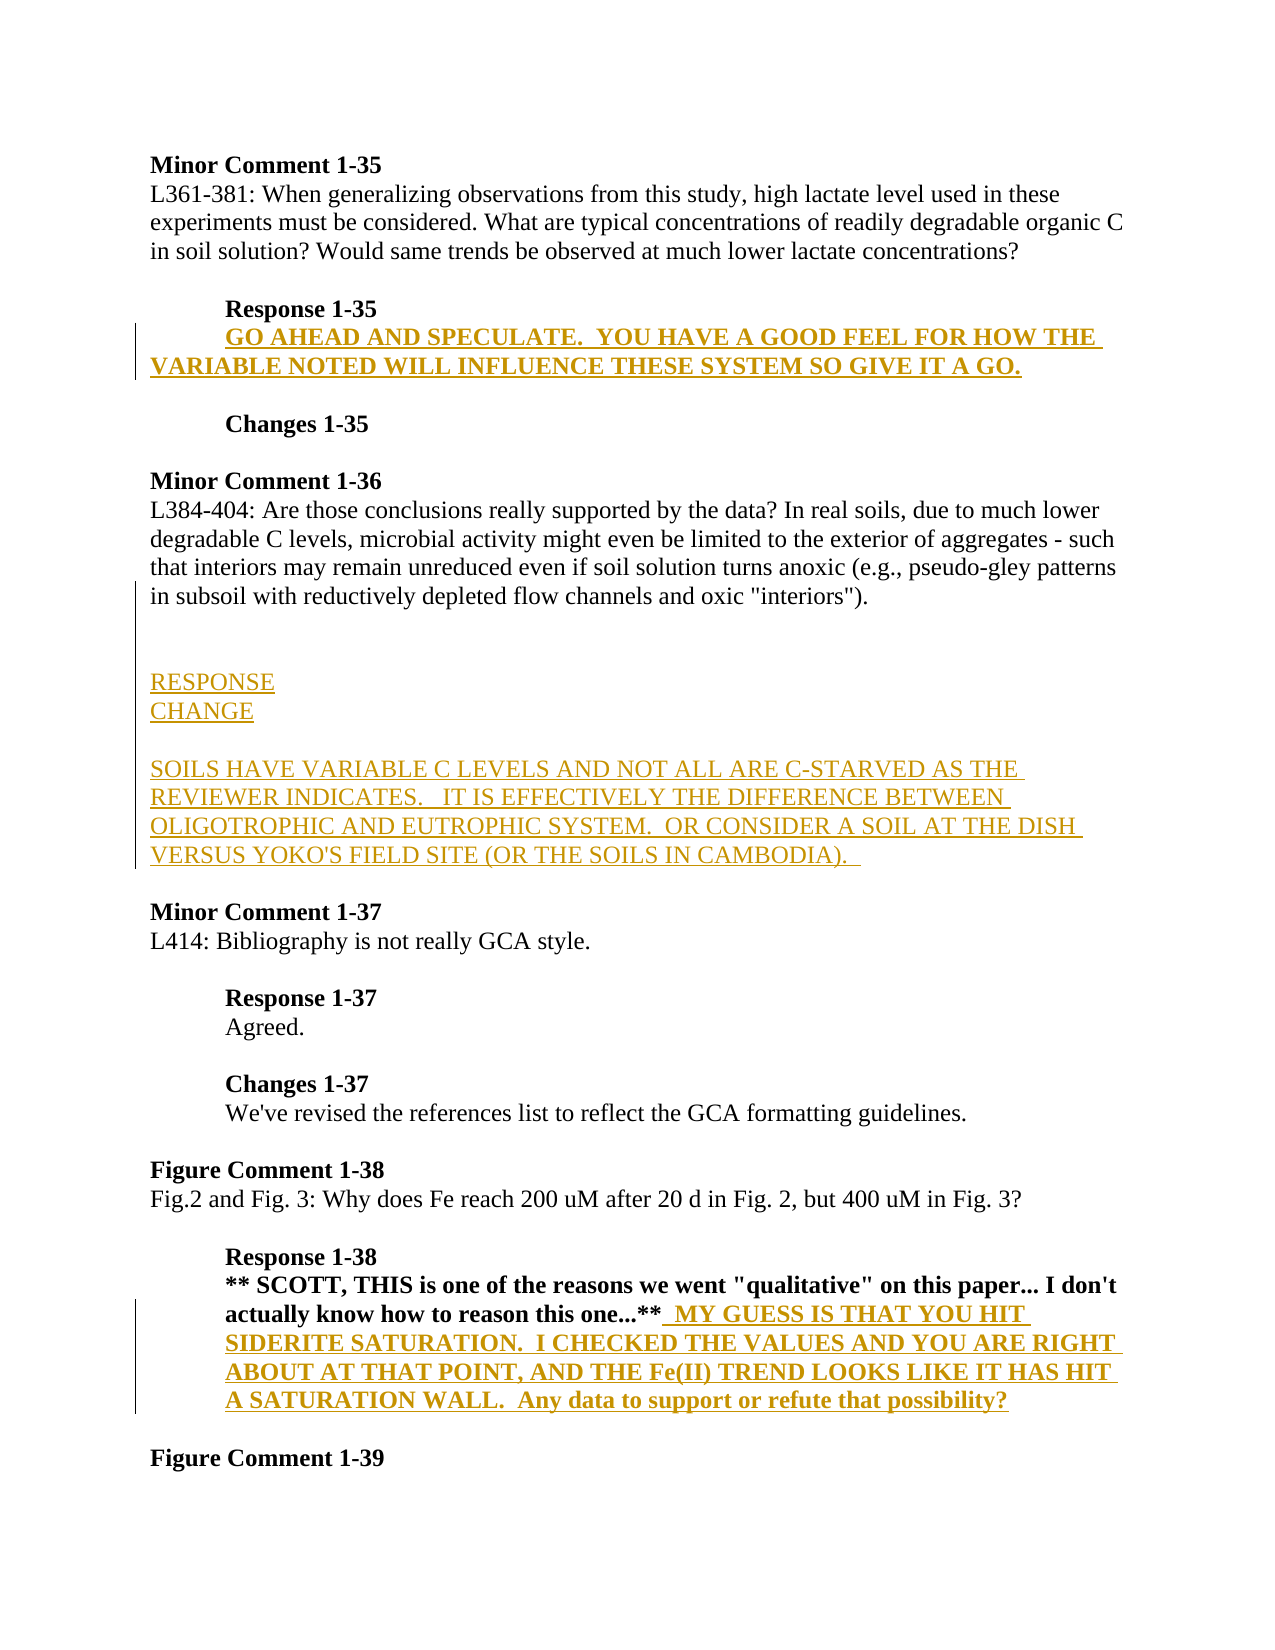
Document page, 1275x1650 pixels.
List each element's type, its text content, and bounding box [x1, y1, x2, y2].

text Fig.2 and Fig. 3: Why does Fe reach 200 uM after 20 d in Fig. 2, but 400 uM in Fig. 3? [150, 1184, 1125, 1213]
text Figure Comment 1-38 [150, 1156, 1125, 1184]
text L384-404: Are those conclusions really supported by the data? In real soils, due to much lower [150, 495, 1125, 524]
text Minor Comment 1-35 [150, 150, 1125, 179]
text Figure Comment 1-39 [150, 1443, 1125, 1472]
text Response 1-38 [150, 1242, 1125, 1271]
text L414: Bibliography is not really GCA style. [150, 926, 1125, 955]
text in subsoil with reductively depleted flow channels and oxic "interiors"). [150, 581, 1125, 610]
text ** SCOTT, THIS is one of the reasons we went "qualitative" on this paper... I don't actually know how to reason this one...** [150, 1271, 1125, 1414]
text L361-381: When generalizing observations from this study, high lactate level used in these [150, 179, 1125, 207]
text that interiors may remain unreduced even if soil solution turns anoxic (e.g., pseudo-gley patterns [150, 552, 1125, 581]
text Minor Comment 1-37 [150, 897, 1125, 926]
text Changes 1-35 [150, 409, 1125, 437]
text Changes 1-37 [150, 1069, 1125, 1098]
text experiments must be considered. What are typical concentrations of readily degradable organic C [150, 207, 1125, 236]
text degradable C levels, microbial activity might even be limited to the exterior of aggregates - such [150, 524, 1125, 552]
text Response 1-35 [150, 294, 1125, 322]
text Minor Comment 1-36 [150, 466, 1125, 495]
text in soil solution? Would same trends be observed at much lower lactate concentrations? [150, 236, 1125, 265]
text We've revised the references list to reflect the GCA formatting guidelines. [150, 1098, 1125, 1127]
text Agreed. [150, 1012, 1125, 1041]
text Response 1-37 [150, 983, 1125, 1012]
